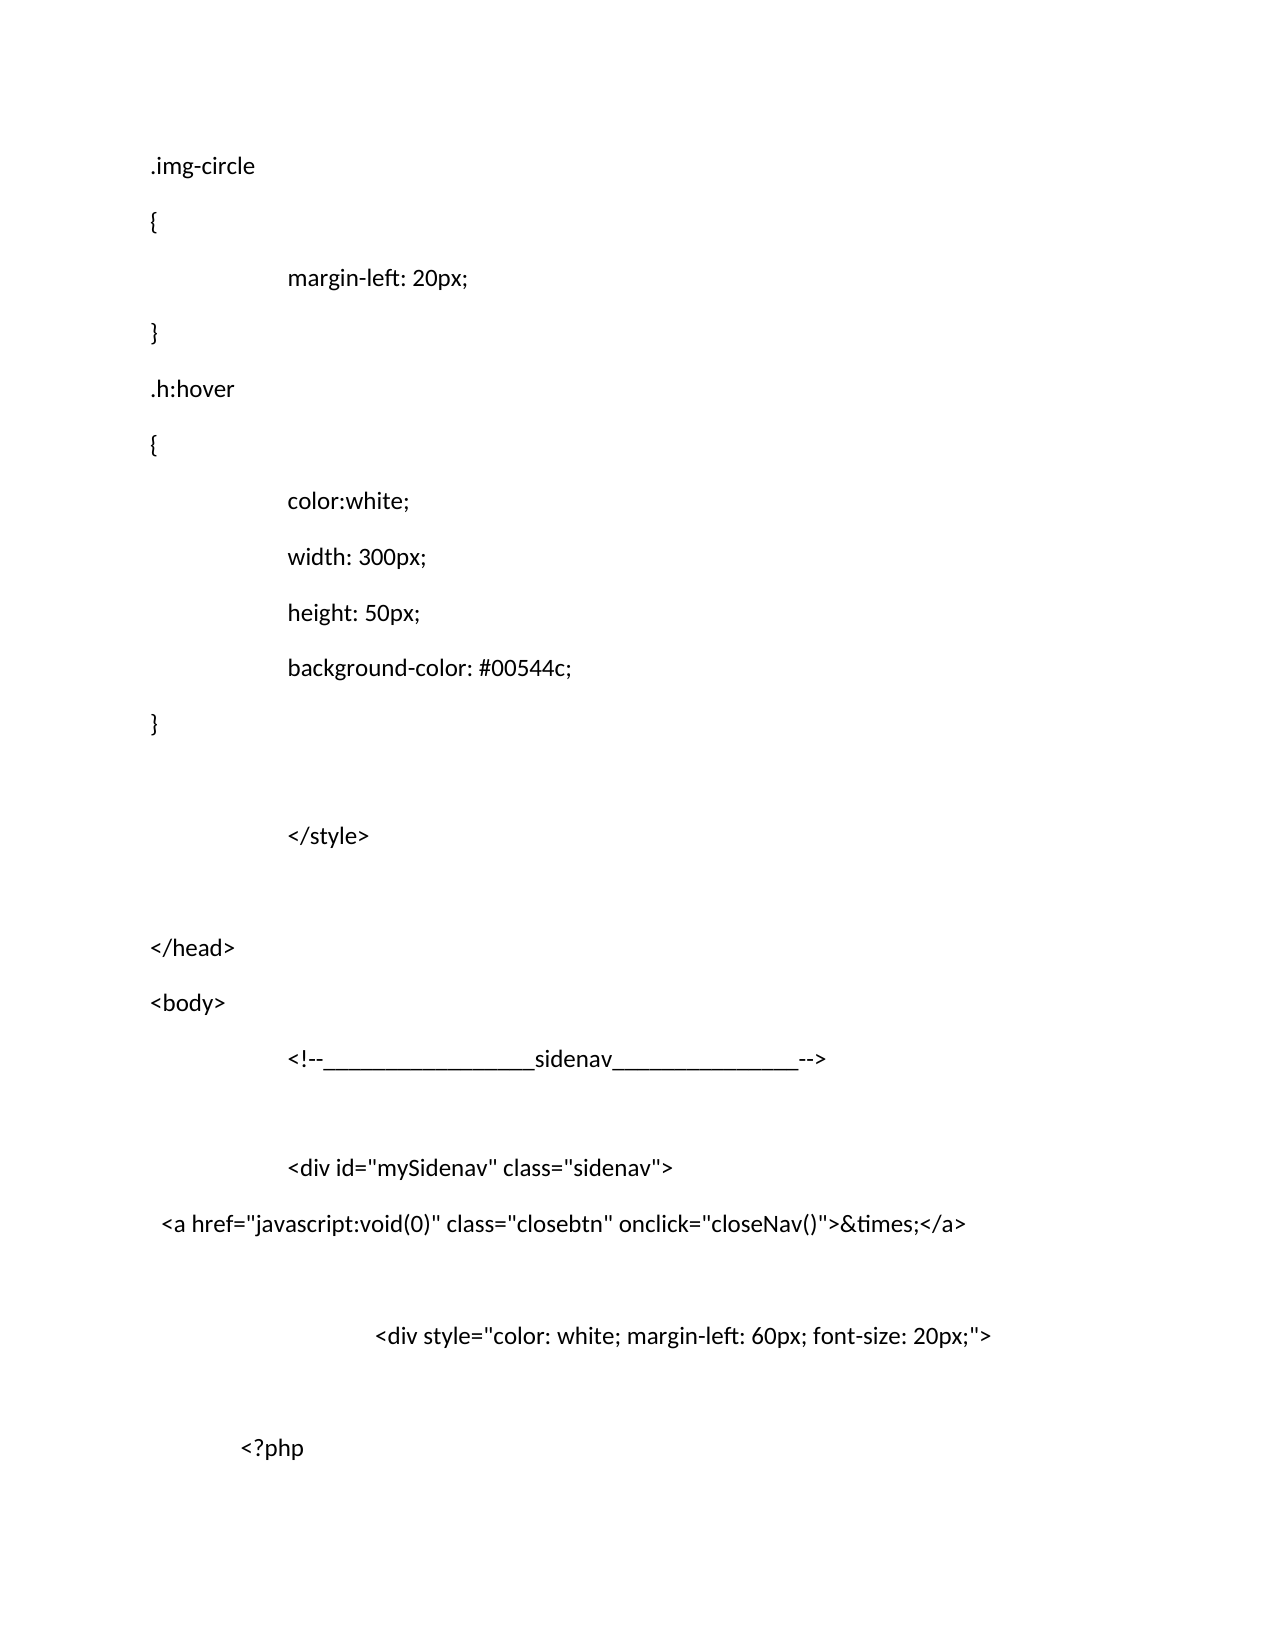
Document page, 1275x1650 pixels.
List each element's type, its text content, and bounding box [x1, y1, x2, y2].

text { [150, 429, 1125, 460]
text <div id="mySidenav" class="sidenav"> [150, 1152, 1125, 1183]
text <body> [150, 987, 1125, 1018]
text <?php [150, 1432, 1125, 1462]
text .img-circle [150, 150, 1125, 181]
text <!--_________________sidenav_______________--> [150, 1043, 1125, 1074]
text width: 300px; [150, 541, 1125, 571]
text height: 50px; [150, 597, 1125, 627]
text margin-left: 20px; [150, 262, 1125, 292]
text { [150, 206, 1125, 236]
text </head> [150, 932, 1125, 962]
text <div style="color: white; margin-left: 60px; font-size: 20px;"> [150, 1320, 1125, 1351]
text <a href="javascript:void(0)" class="closebtn" onclick="closeNav()">&times;</a> [150, 1208, 1125, 1239]
text } [150, 317, 1125, 348]
text </style> [150, 820, 1125, 851]
text background-color: #00544c; [150, 652, 1125, 683]
text color:white; [150, 485, 1125, 516]
text } [150, 708, 1125, 739]
text .h:hover [150, 373, 1125, 404]
